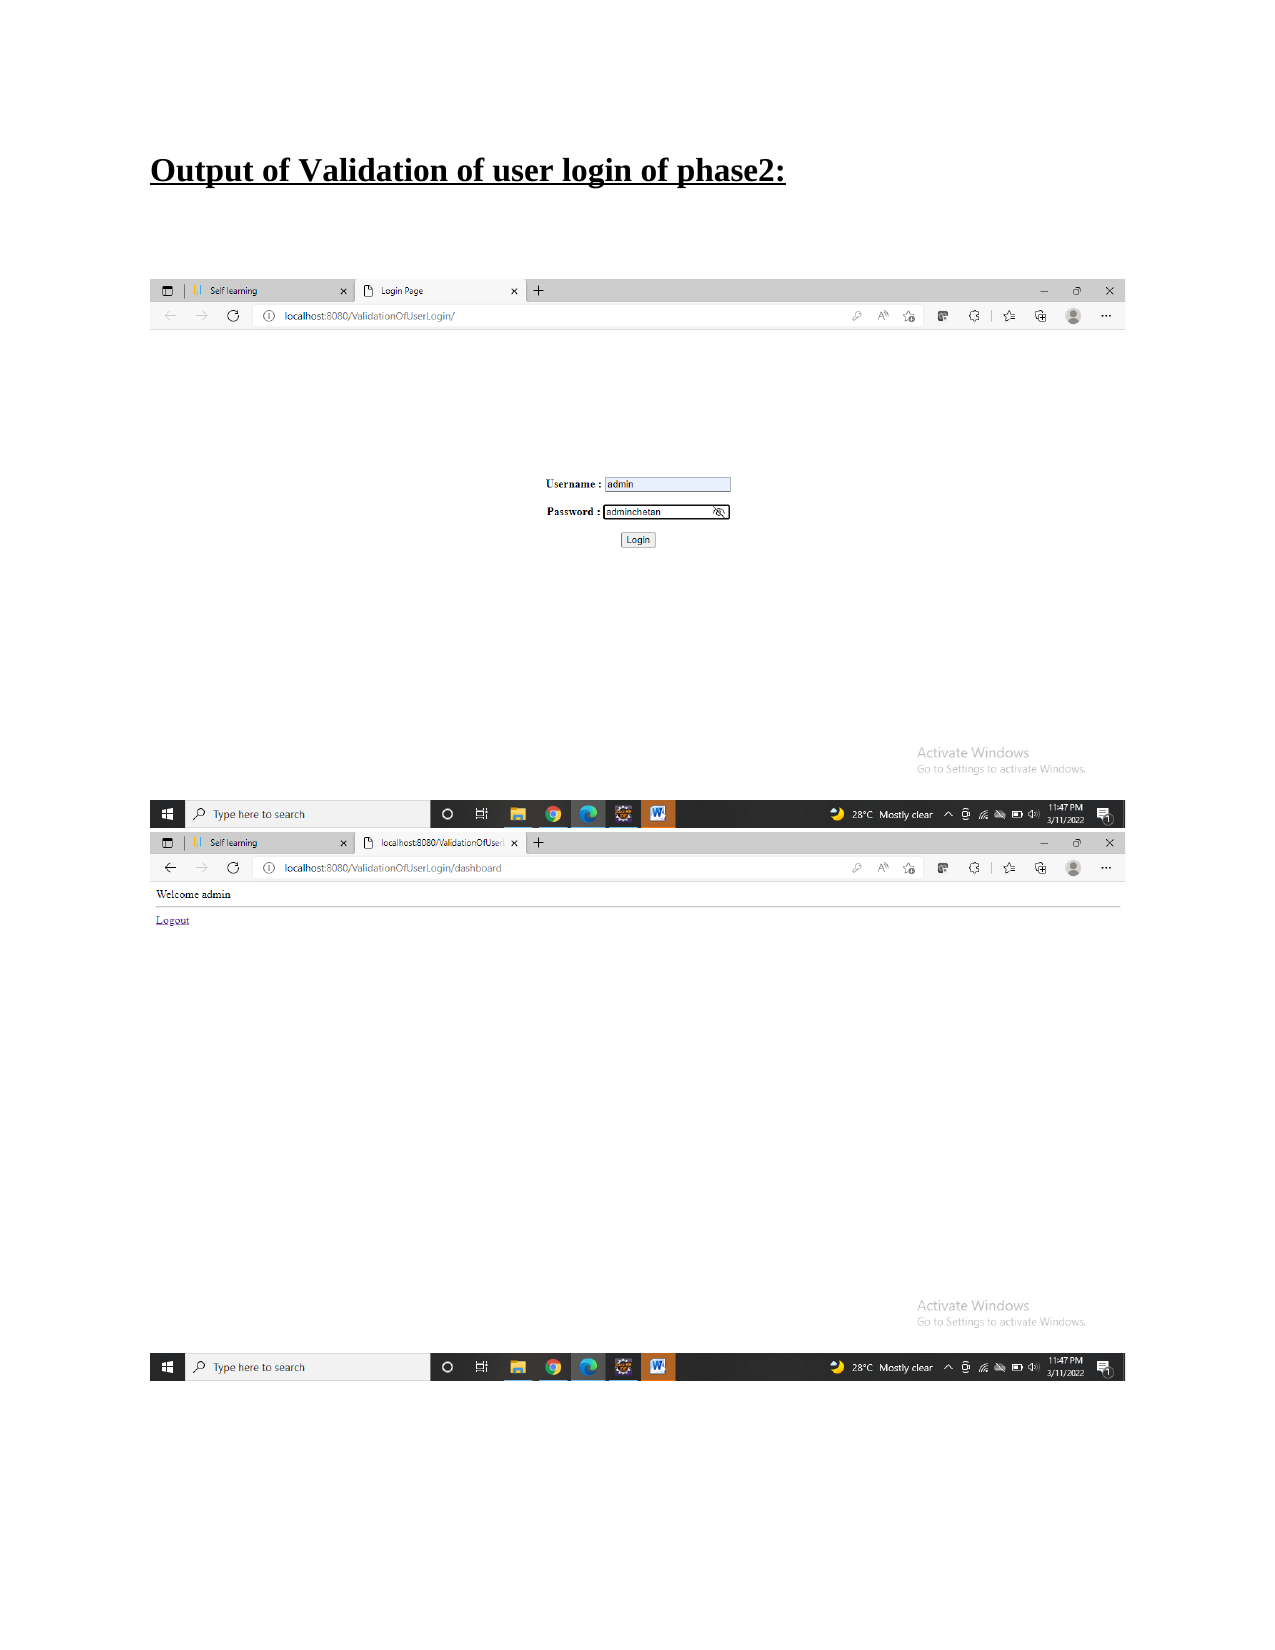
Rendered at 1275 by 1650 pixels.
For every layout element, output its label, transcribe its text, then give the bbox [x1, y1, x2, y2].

picture [150, 279, 1125, 828]
picture [150, 832, 1125, 1381]
text Output of Validation of user login of phase2: [150, 150, 1125, 188]
